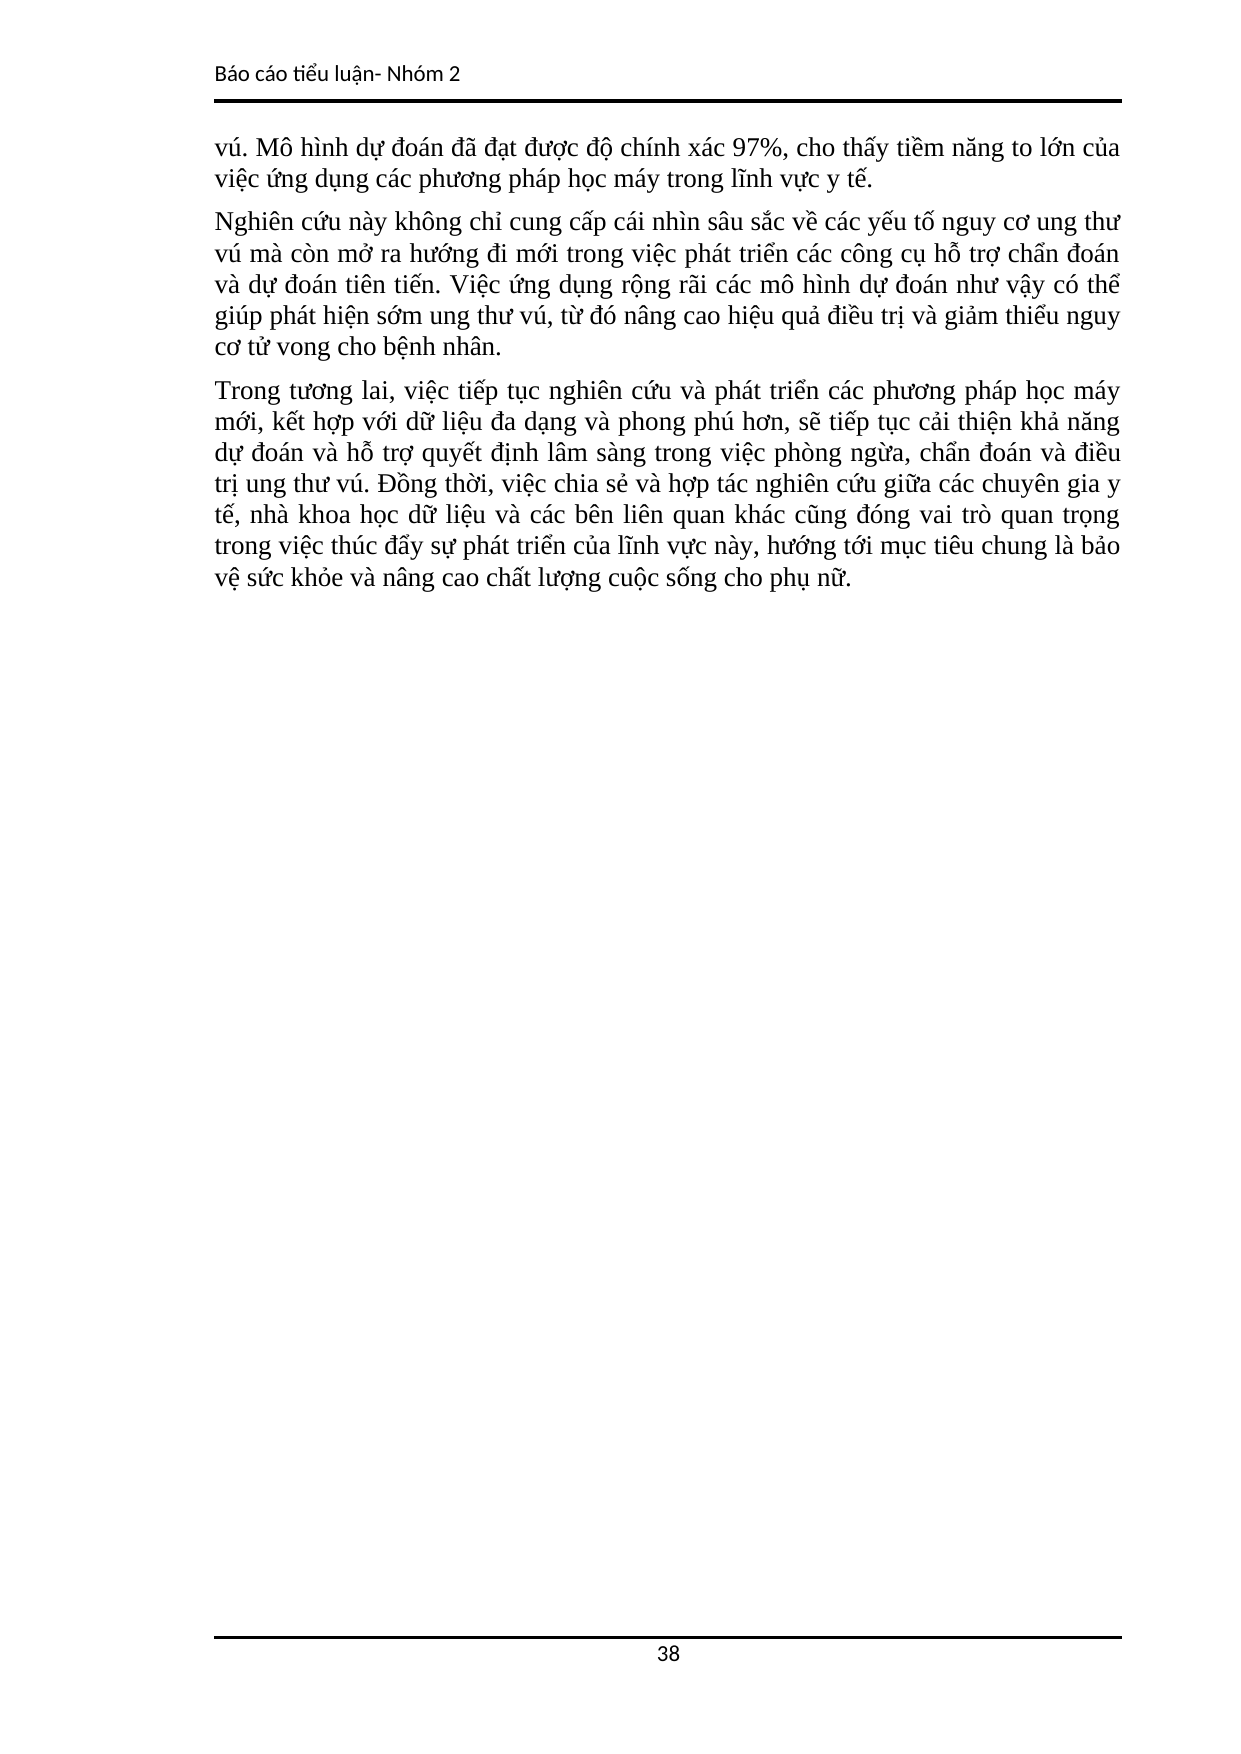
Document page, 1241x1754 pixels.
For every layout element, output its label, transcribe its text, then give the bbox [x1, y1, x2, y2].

text Trong tương lai, việc tiếp tục nghiên cứu và phát triển các phương pháp học máy mới, kết hợp với dữ liệu đa dạng và phong phú hơn, sẽ tiếp tục cải thiện khả năng dự đoán và hỗ trợ quyết định lâm sàng trong việc phòng ngừa, chẩn đoán và điều trị ung thư vú. Đồng thời, việc chia sẻ và hợp tác nghiên cứu giữa các chuyên gia y tế, nhà khoa học dữ liệu và các bên liên quan khác cũng đóng vai trò quan trọng trong việc thúc đẩy sự phát triển của lĩnh vực này, hướng tới mục tiêu chung là bảo vệ sức khỏe và nâng cao chất lượng cuộc sống cho phụ nữ. [214, 374, 1122, 592]
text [214, 131, 1122, 193]
text Nghiên cứu này không chỉ cung cấp cái nhìn sâu sắc về các yếu tố nguy cơ ung thư vú mà còn mở ra hướng đi mới trong việc phát triển các công cụ hỗ trợ chẩn đoán và dự đoán tiên tiến. Việc ứng dụng rộng rãi các mô hình dự đoán như vậy có thể giúp phát hiện sớm ung thư vú, từ đó nâng cao hiệu quả điều trị và giảm thiểu nguy cơ tử vong cho bệnh nhân. [214, 206, 1122, 361]
